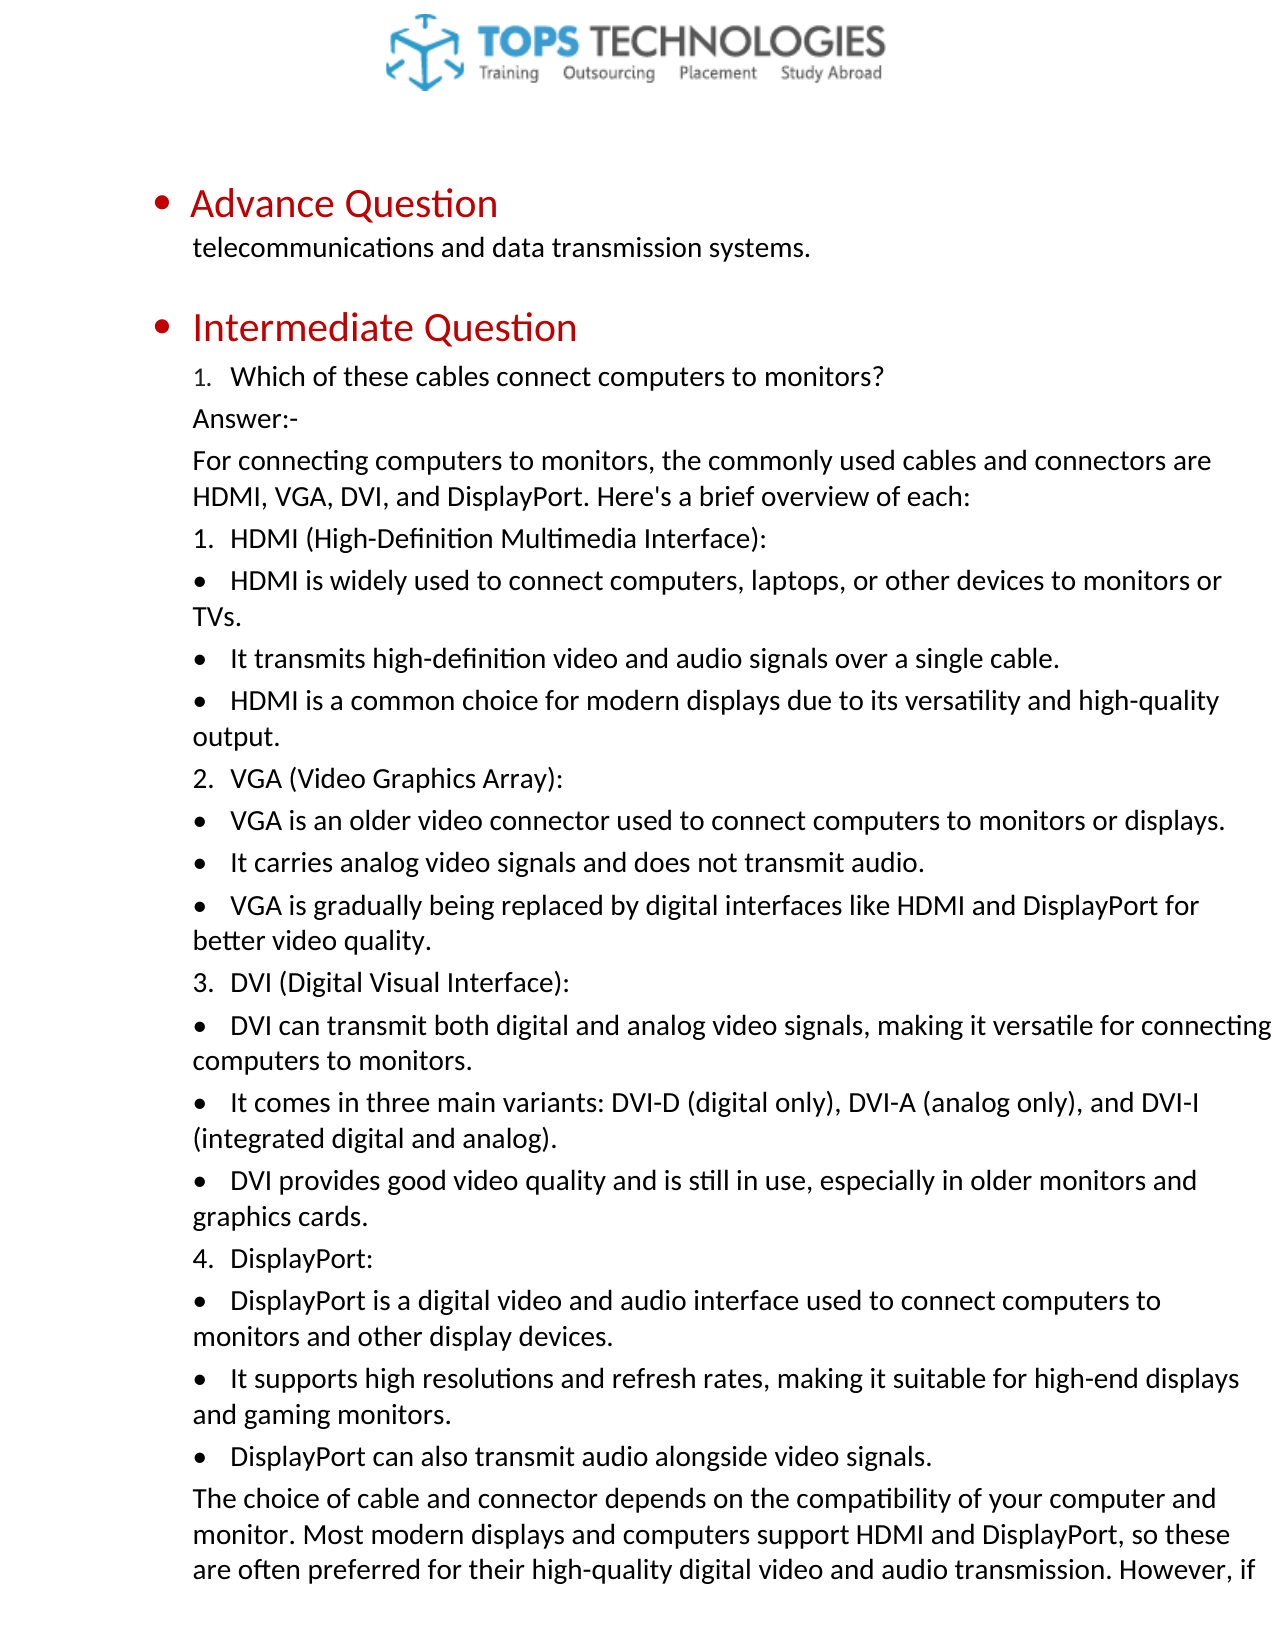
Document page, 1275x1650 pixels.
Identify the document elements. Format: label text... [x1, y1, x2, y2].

text • It comes in three main variants: DVI-D (digital only), DVI-A (analog only), and DVI-I (integrated digital and analog). [192, 1084, 1275, 1156]
subtitle Intermediate Question [155, 301, 1275, 351]
text Answer:- [192, 400, 1275, 436]
text 4. DisplayPort: [192, 1240, 1275, 1276]
text • DVI can transmit both digital and analog video signals, making it versatile for connecting computers to monitors. [192, 1007, 1275, 1078]
text • It supports high resolutions and refresh rates, making it suitable for high-end displays and gaming monitors. [192, 1360, 1275, 1431]
text • It carries analog video signals and does not transmit audio. [192, 844, 1275, 880]
text • DisplayPort can also transmit audio alongside video signals. [192, 1438, 1275, 1474]
text For connecting computers to monitors, the commonly used cables and connectors are HDMI, VGA, DVI, and DisplayPort. Here's a brief overview of each: [192, 442, 1275, 514]
text 2. VGA (Video Graphics Array): [192, 760, 1275, 796]
text • DVI provides good video quality and is still in use, especially in older monitors and graphics cards. [192, 1162, 1275, 1234]
list Which of these cables connect computers to monitors? [192, 358, 1275, 394]
text • HDMI is a common choice for modern displays due to its versatility and high-quality output. [192, 682, 1275, 754]
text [192, 229, 1275, 265]
picture [386, 14, 886, 91]
text • HDMI is widely used to connect computers, laptops, or other devices to monitors or TVs. [192, 562, 1275, 634]
text • VGA is gradually being replaced by digital interfaces like HDMI and DisplayPort for better video quality. [192, 887, 1275, 958]
text • VGA is an older video connector used to connect computers to monitors or displays. [192, 802, 1275, 838]
text 1. HDMI (High-Definition Multimedia Interface): [192, 520, 1275, 556]
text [192, 1480, 1275, 1587]
text • DisplayPort is a digital video and audio interface used to connect computers to monitors and other display devices. [192, 1282, 1275, 1354]
text • It transmits high-definition video and audio signals over a single cable. [192, 640, 1275, 676]
text 3. DVI (Digital Visual Interface): [192, 964, 1275, 1000]
